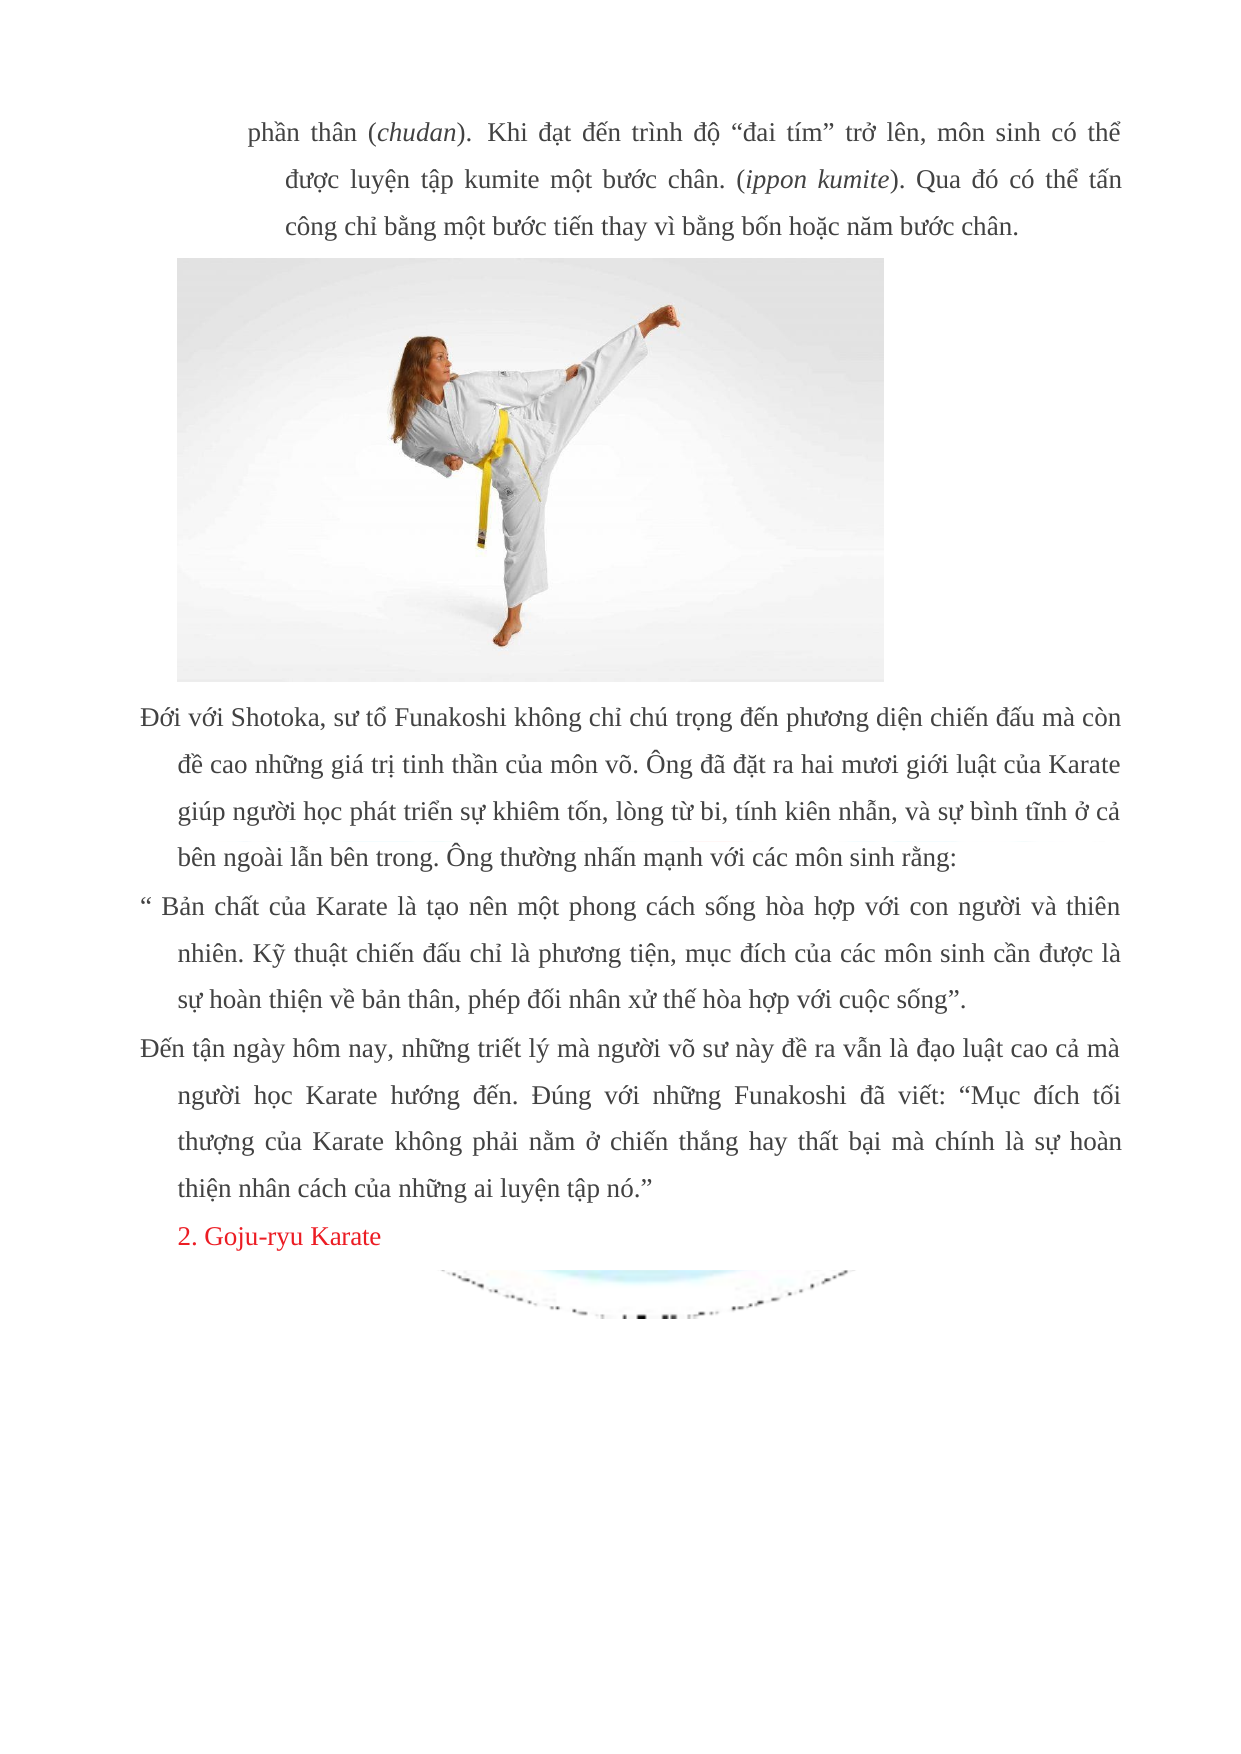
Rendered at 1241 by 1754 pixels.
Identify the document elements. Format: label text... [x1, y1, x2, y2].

text phần thân (chudan). Khi đạt đến trình độ “đai tím” trở lên, môn sinh có thể được luyện tập kumite một bước chân. (ippon kumite). Qua đó có thể tấn công chỉ bằng một bước tiến thay vì bằng bốn hoặc năm bước chân. [247, 116, 1122, 241]
text Đới với Shotoka, sư tổ Funakoshi không chỉ chú trọng đến phương diện chiến đấu mà còn đề cao những giá trị tinh thần của môn võ. Ông đã đặt ra hai mươi giới luật của Karate giúp người học phát triển sự khiêm tốn, lòng từ bi, tính kiên nhẫn, và sự bình tĩnh ở cả bên ngoài lẫn bên trong. Ông thường nhấn mạnh với các môn sinh rằng: [140, 701, 1122, 872]
picture [177, 258, 884, 682]
text Đến tận ngày hôm nay, những triết lý mà người võ sư này đề ra vẫn là đạo luật cao cả mà người học Karate hướng đến. Đúng với những Funakoshi đã viết: “Mục đích tối thượng của Karate không phải nằm ở chiến thắng hay thất bại mà chính là sự hoàn thiện nhân cách của những ai luyện tập nó.” [140, 1032, 1122, 1203]
picture [191, 1271, 1105, 1319]
list Goju-ryu Karate [177, 1221, 1137, 1252]
text “ Bản chất của Karate là tạo nên một phong cách sống hòa hợp với con người và thiên nhiên. Kỹ thuật chiến đấu chỉ là phương tiện, mục đích của các môn sinh cần được là sự hoàn thiện về bản thân, phép đối nhân xử thế hòa hợp với cuộc sống”. [140, 890, 1122, 1014]
